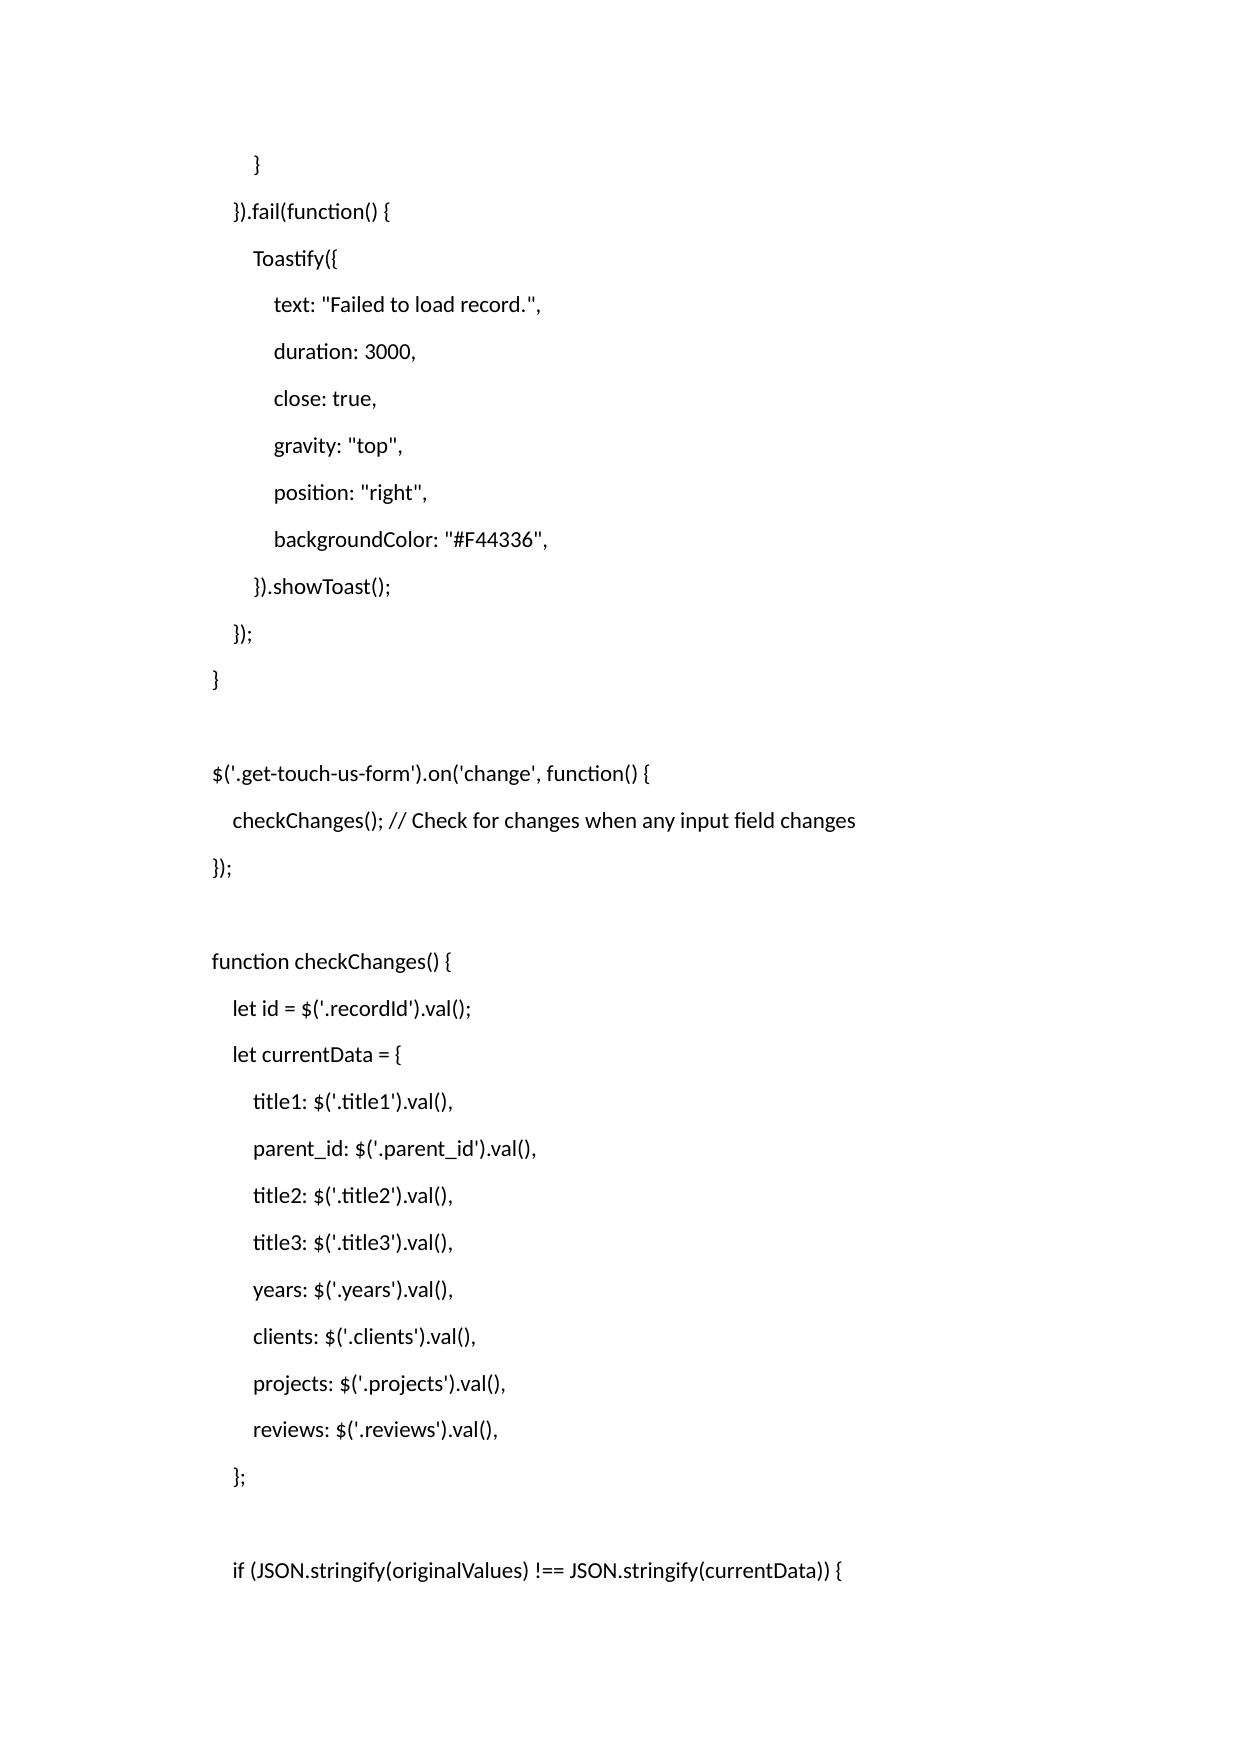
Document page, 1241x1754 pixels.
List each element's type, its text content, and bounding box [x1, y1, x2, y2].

text $('.get-touch-us-form').on('change', function() { [150, 759, 1090, 787]
text } [150, 150, 1090, 178]
text clients: $('.clients').val(), [150, 1322, 1090, 1350]
text title1: $('.title1').val(), [150, 1087, 1090, 1116]
text projects: $('.projects').val(), [150, 1369, 1090, 1397]
text gravity: "top", [150, 431, 1090, 459]
text title3: $('.title3').val(), [150, 1228, 1090, 1256]
text position: "right", [150, 478, 1090, 506]
text }); [150, 619, 1090, 647]
text }; [150, 1462, 1090, 1491]
text parent_id: $('.parent_id').val(), [150, 1134, 1090, 1162]
text }).fail(function() { [150, 197, 1090, 225]
text reviews: $('.reviews').val(), [150, 1416, 1090, 1444]
text } [150, 666, 1090, 694]
text Toastify({ [150, 244, 1090, 272]
text let currentData = { [150, 1041, 1090, 1069]
text years: $('.years').val(), [150, 1275, 1090, 1303]
text let id = $('.recordId').val(); [150, 994, 1090, 1022]
text }).showToast(); [150, 572, 1090, 600]
text if (JSON.stringify(originalValues) !== JSON.stringify(currentData)) { [150, 1556, 1090, 1584]
text duration: 3000, [150, 337, 1090, 366]
text }); [150, 853, 1090, 881]
text text: "Failed to load record.", [150, 291, 1090, 319]
text title2: $('.title2').val(), [150, 1181, 1090, 1209]
text backgroundColor: "#F44336", [150, 525, 1090, 553]
text checkChanges(); // Check for changes when any input field changes [150, 806, 1090, 834]
text function checkChanges() { [150, 947, 1090, 975]
text close: true, [150, 384, 1090, 412]
